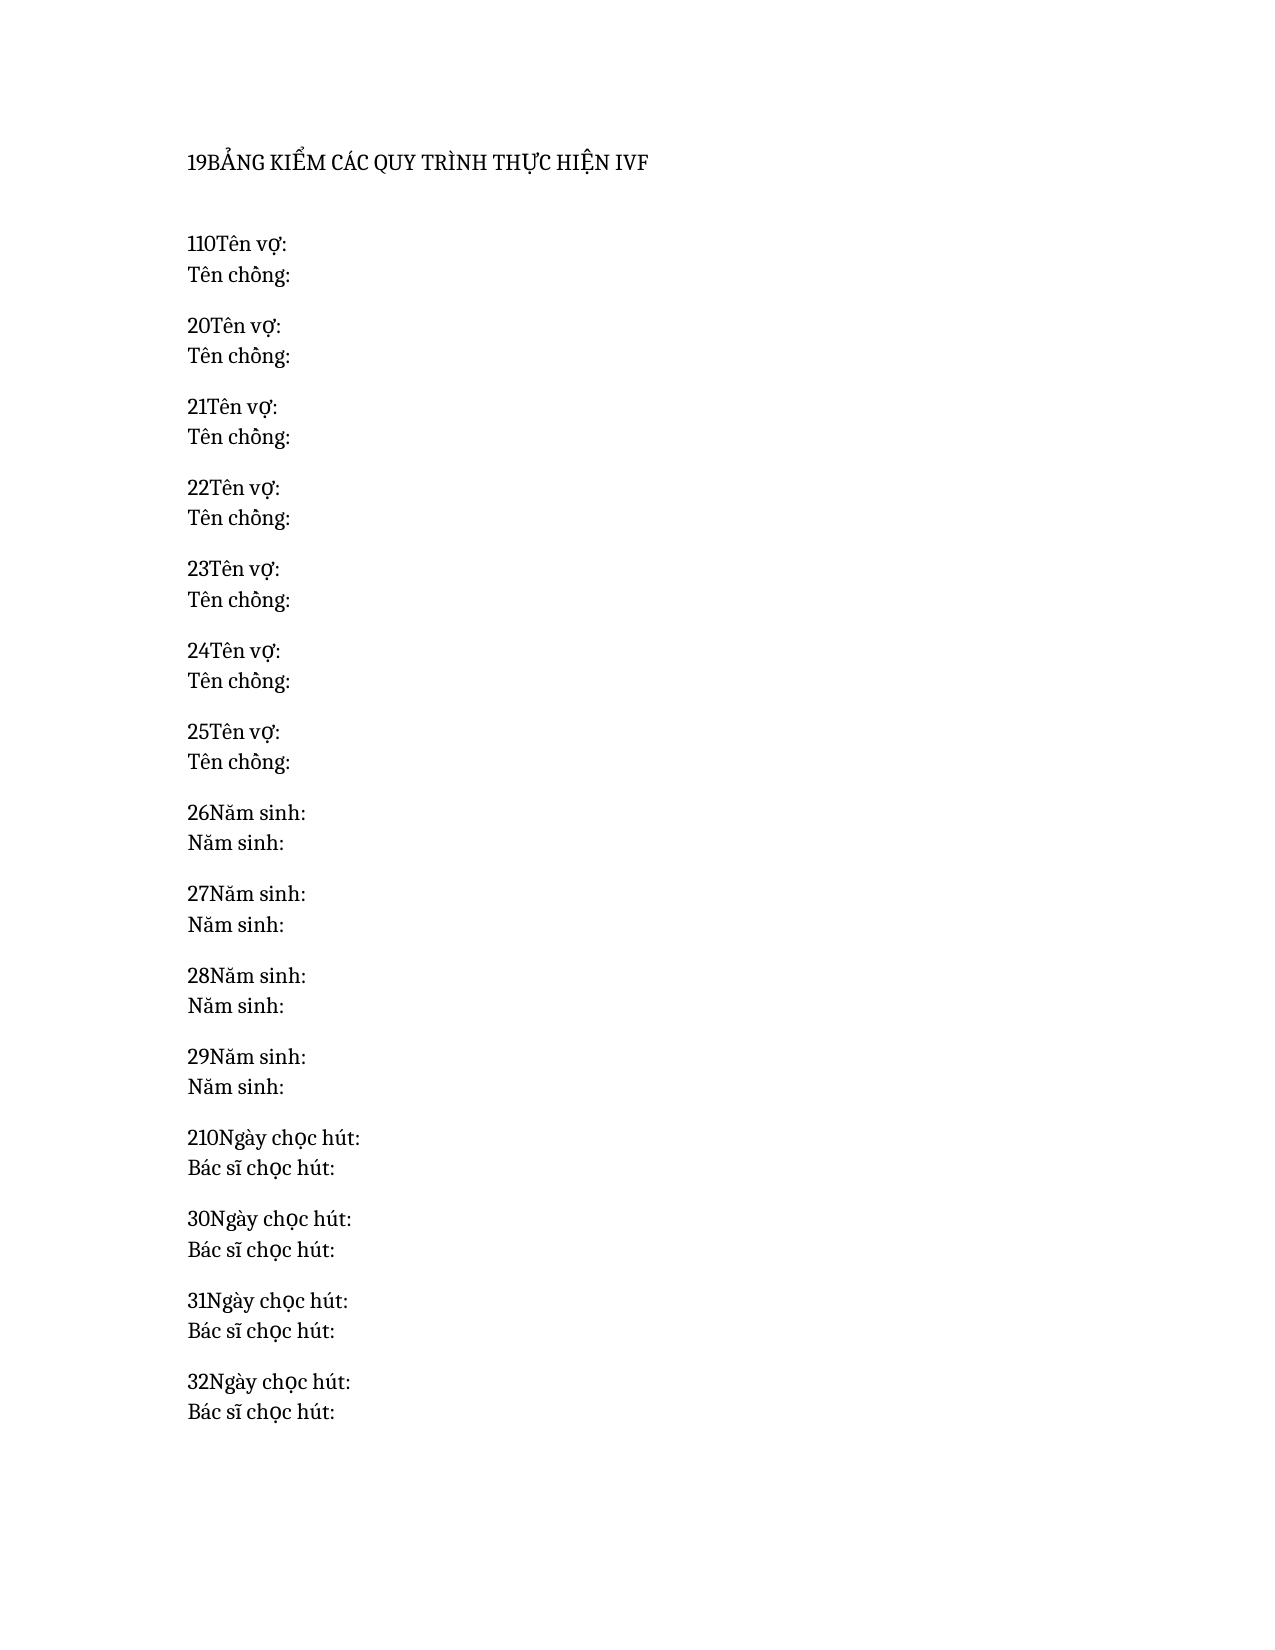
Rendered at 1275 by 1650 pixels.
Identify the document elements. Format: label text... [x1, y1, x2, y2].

text 29Năm sinh: Năm sinh: [187, 1044, 1087, 1100]
text 28Năm sinh: Năm sinh: [187, 962, 1087, 1019]
text 20Tên vợ: Tên chồng: [187, 312, 1087, 369]
text 19BẢNG KIỂM CÁC QUY TRÌNH THỰC HIỆN IVF [187, 150, 1087, 207]
text 24Tên vợ: Tên chồng: [187, 637, 1087, 694]
text 31Ngày chọc hút: Bác sĩ chọc hút: [187, 1287, 1087, 1344]
text 22Tên vợ: Tên chồng: [187, 475, 1087, 532]
text 23Tên vợ: Tên chồng: [187, 556, 1087, 613]
text 21Tên vợ: Tên chồng: [187, 394, 1087, 450]
text 32Ngày chọc hút: Bác sĩ chọc hút: [187, 1369, 1087, 1425]
text 210Ngày chọc hút: Bác sĩ chọc hút: [187, 1125, 1087, 1182]
text 30Ngày chọc hút: Bác sĩ chọc hút: [187, 1206, 1087, 1263]
text 25Tên vợ: Tên chồng: [187, 719, 1087, 775]
text 27Năm sinh: Năm sinh: [187, 881, 1087, 938]
text 110Tên vợ: Tên chồng: [187, 231, 1087, 288]
text 26Năm sinh: Năm sinh: [187, 800, 1087, 857]
